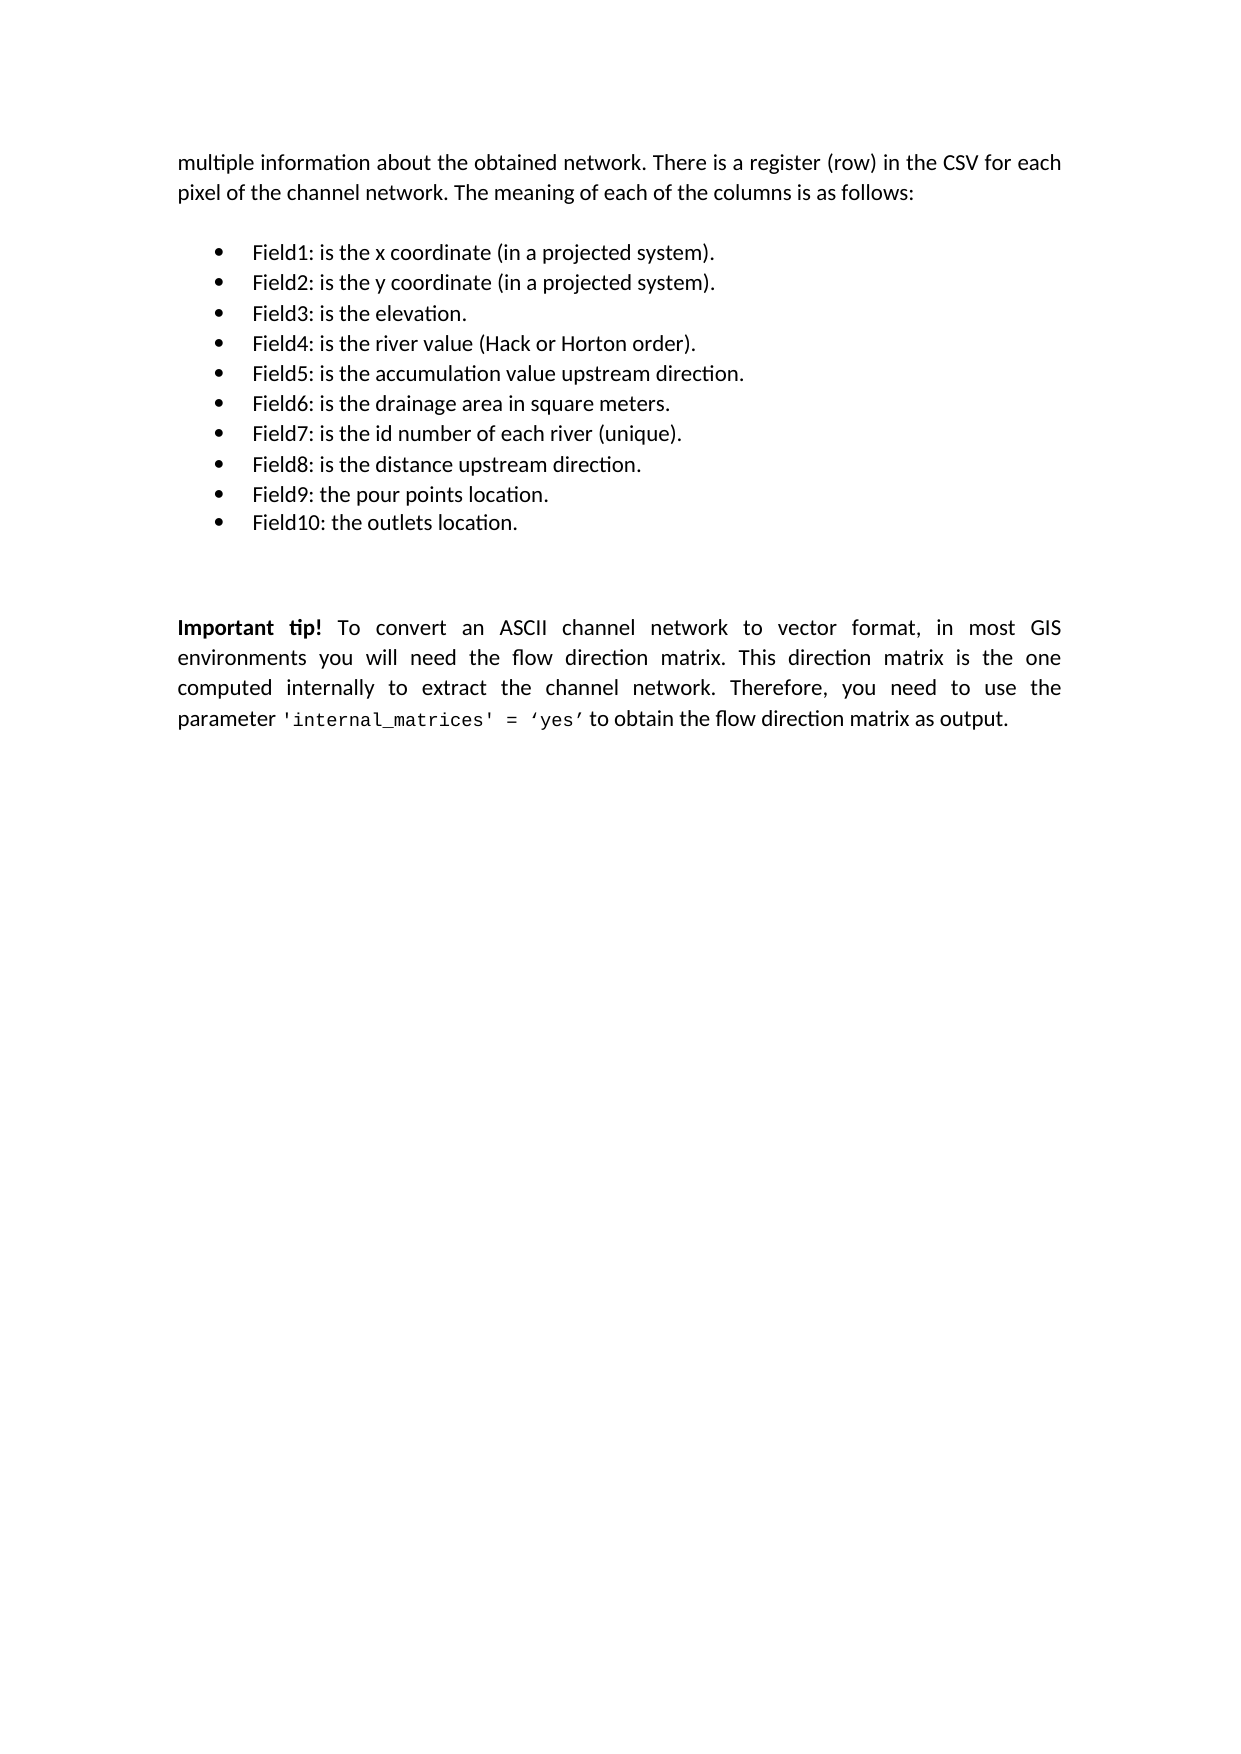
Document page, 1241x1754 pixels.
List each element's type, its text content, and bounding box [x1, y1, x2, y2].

list Field3: is the elevation. [215, 299, 1063, 327]
list Field9: the pour points location. [215, 480, 1063, 508]
list Field6: is the drainage area in square meters. [215, 389, 1063, 417]
list Field4: is the river value (Hack or Horton order). [215, 329, 1063, 357]
list Field8: is the distance upstream direction. [215, 450, 1063, 478]
list Field5: is the accumulation value upstream direction. [215, 359, 1063, 387]
list Field1: is the x coordinate (in a projected system). [215, 238, 1063, 266]
list Field7: is the id number of each river (unique). [215, 419, 1063, 447]
text Important tip! To convert an ASCII channel network to vector format, in most GIS environments you will need the flow direction matrix. This direction matrix is the one computed internally to extract the channel network. Therefore, you need to use the parameter 'internal_matrices' = ‘yes’ to obtain the flow direction matrix as output. [177, 613, 1063, 732]
list Field10: the outlets location. [215, 508, 1063, 536]
list Field2: is the y coordinate (in a projected system). [215, 268, 1063, 296]
